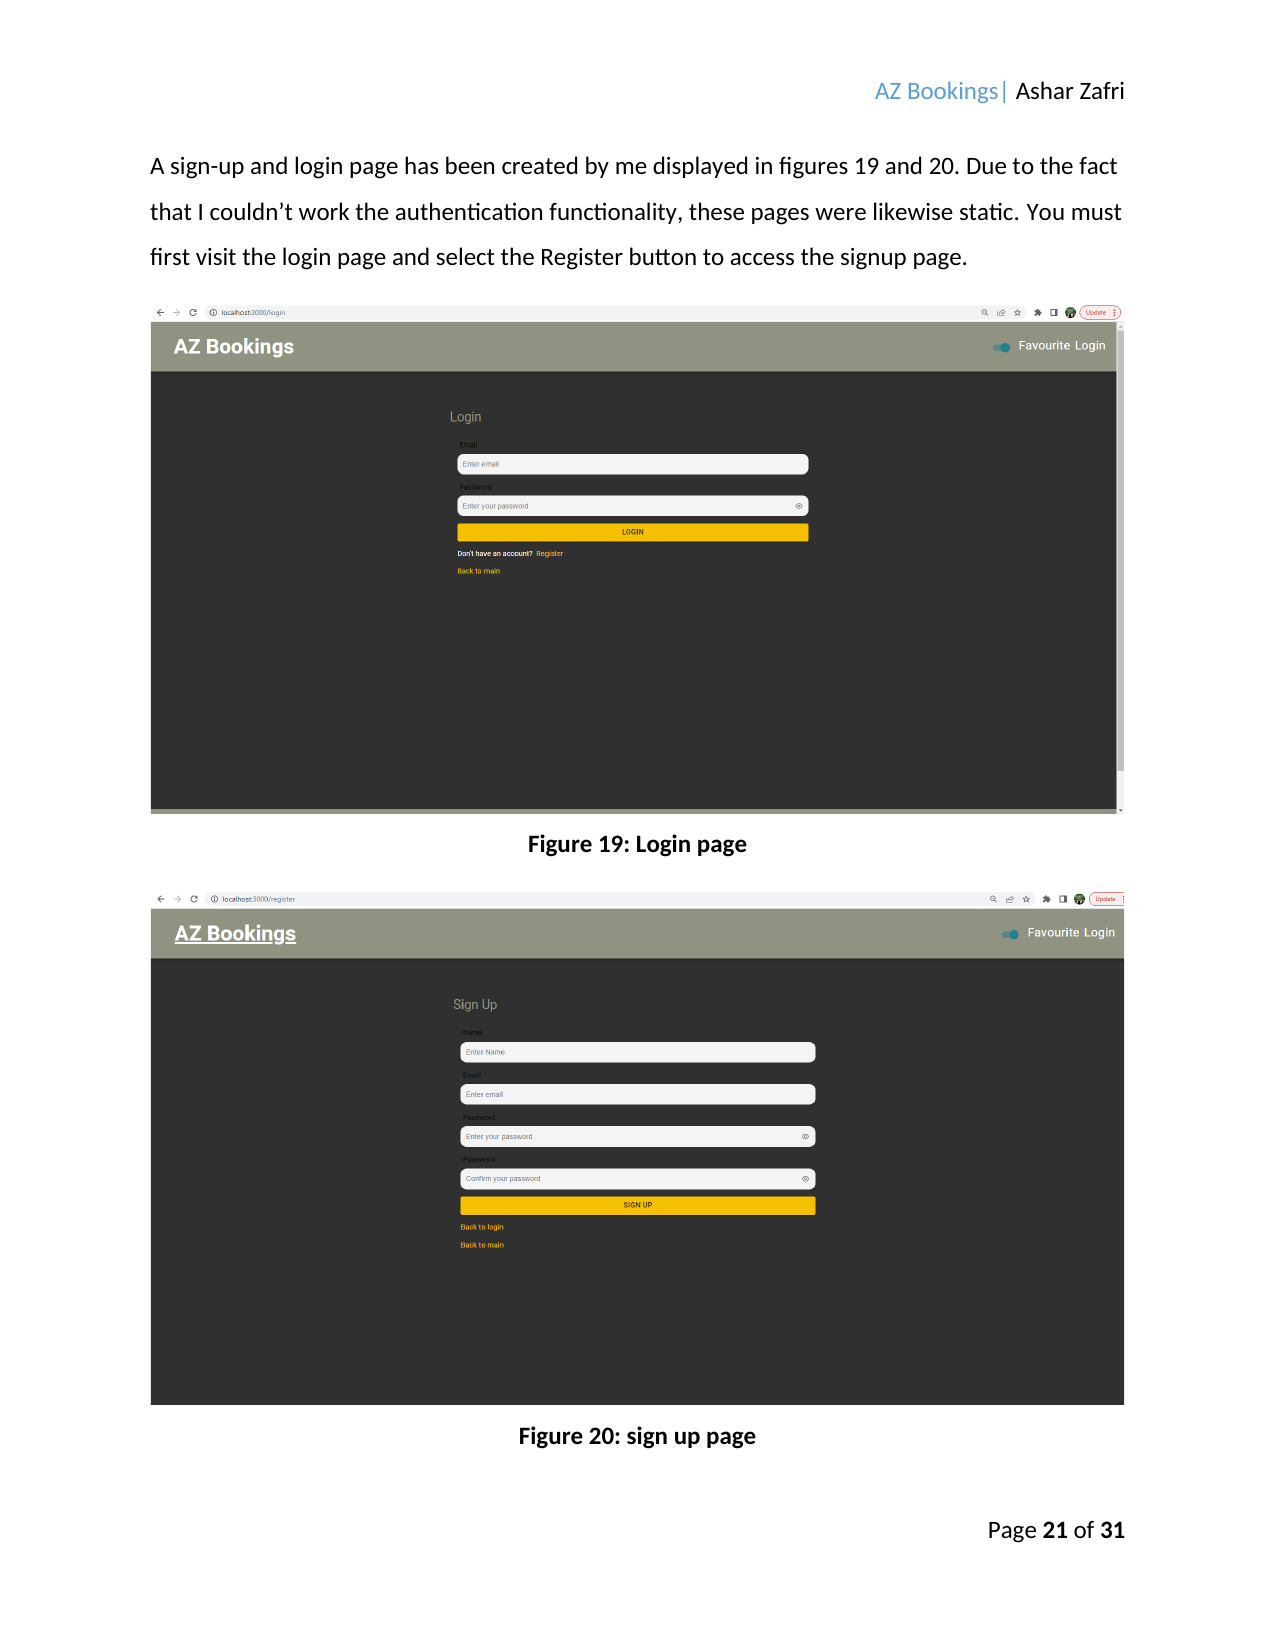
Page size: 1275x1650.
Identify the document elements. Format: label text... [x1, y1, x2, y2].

text A sign-up and login page has been created by me displayed in figures 19 and 20. Due to the fact that I couldn’t work the authentication functionality, these pages were likewise static. You must first visit the login page and select the Register button to access the signup page. [150, 150, 1125, 272]
text Figure 19: Login page [150, 814, 1125, 859]
picture [150, 890, 1125, 1405]
text Figure 20: sign up page [150, 1405, 1125, 1451]
picture [150, 303, 1125, 814]
